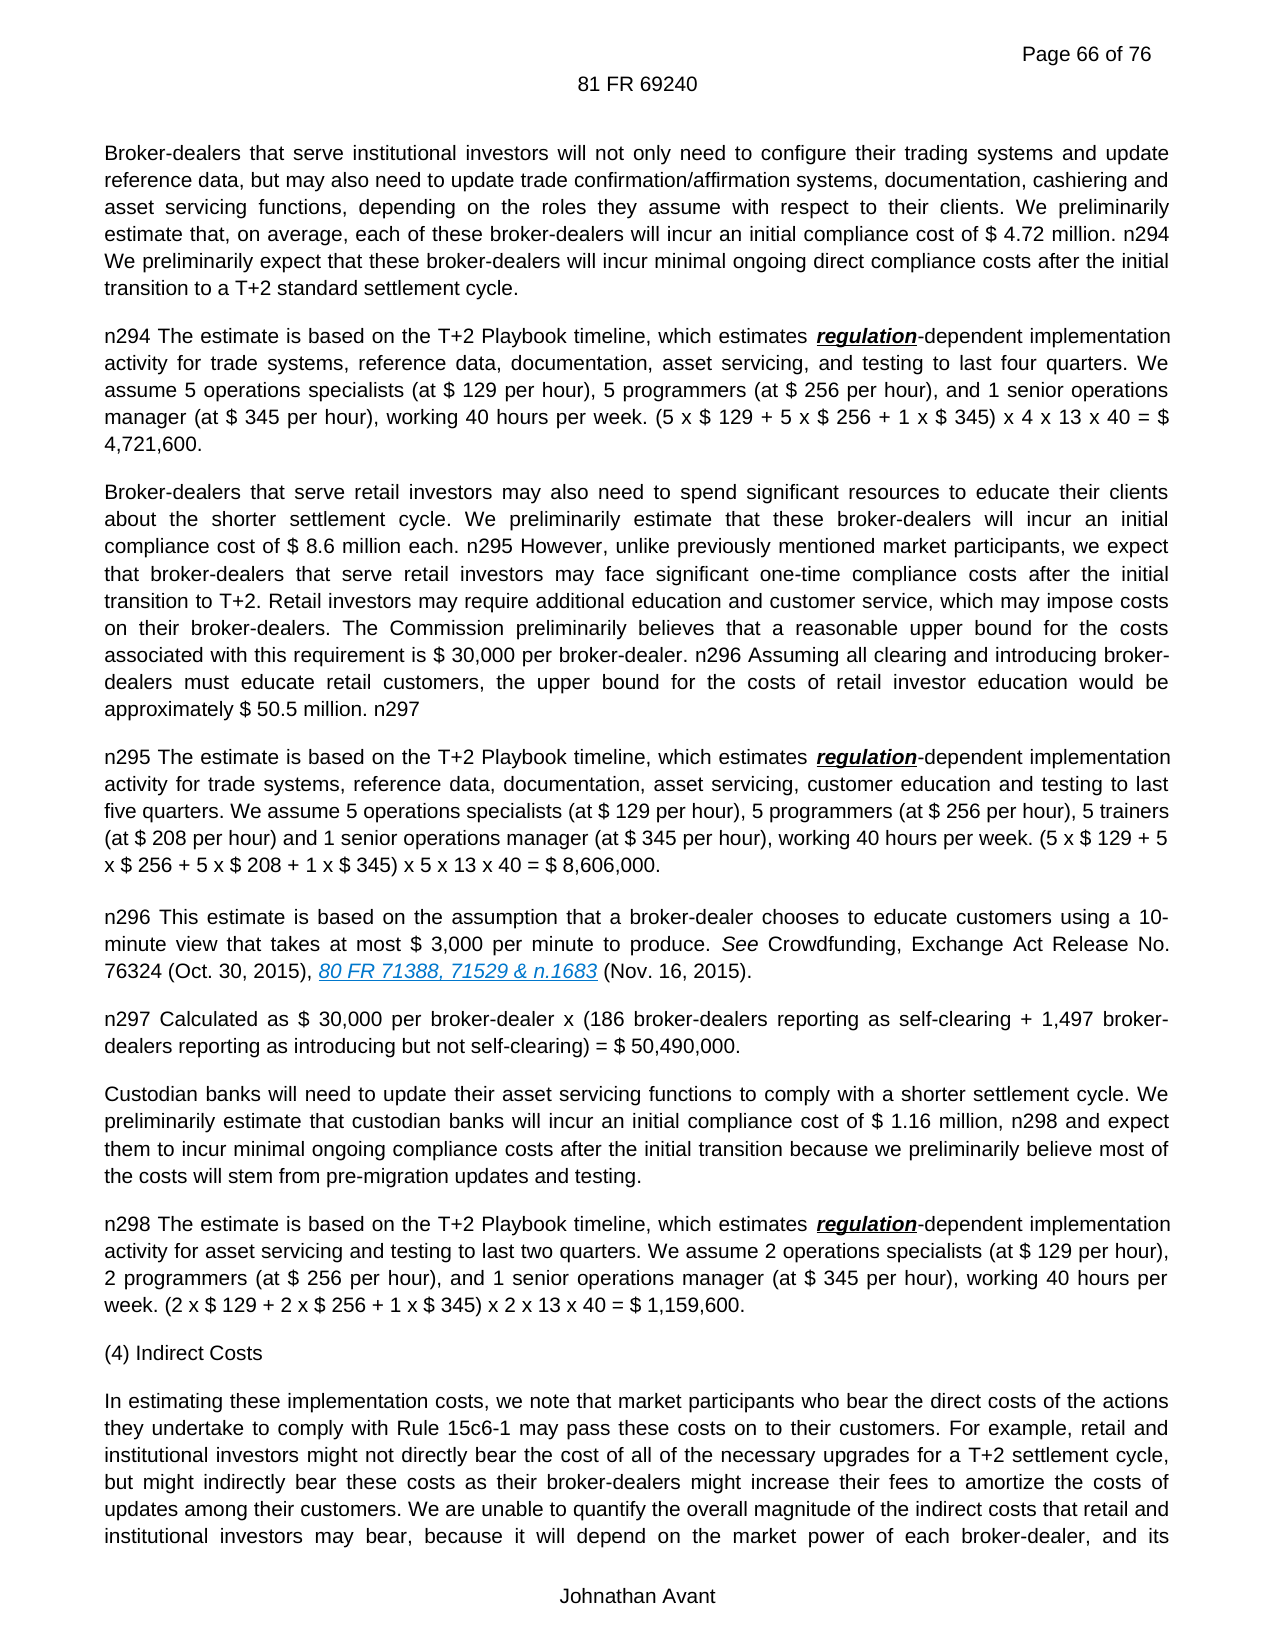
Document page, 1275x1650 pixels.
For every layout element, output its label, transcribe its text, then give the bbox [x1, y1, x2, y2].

text n296 This estimate is based on the assumption that a broker-dealer chooses to educate customers using a 10-minute view that takes at most $ 3,000 per minute to produce. See Crowdfunding, Exchange Act Release No. 76324 (Oct. 30, 2015), 80 FR 71388, 71529 & n.1683 (Nov. 16, 2015). [104, 902, 1171, 983]
text n297 Calculated as $ 30,000 per broker-dealer x (186 broker-dealers reporting as self-clearing + 1,497 broker-dealers reporting as introducing but not self-clearing) = $ 50,490,000. [104, 1004, 1171, 1058]
text n294 The estimate is based on the T+2 Playbook timeline, which estimates regulation-dependent implementation activity for trade systems, reference data, documentation, asset servicing, and testing to last four quarters. We assume 5 operations specialists (at $ 129 per hour), 5 programmers (at $ 256 per hour), and 1 senior operations manager (at $ 345 per hour), working 40 hours per week. (5 x $ 129 + 5 x $ 256 + 1 x $ 345) x 4 x 13 x 40 = $ 4,721,600. [104, 321, 1171, 456]
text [104, 1385, 1171, 1548]
text n298 The estimate is based on the T+2 Playbook timeline, which estimates regulation-dependent implementation activity for asset servicing and testing to last two quarters. We assume 2 operations specialists (at $ 129 per hour), 2 programmers (at $ 256 per hour), and 1 senior operations manager (at $ 345 per hour), working 40 hours per week. (2 x $ 129 + 2 x $ 256 + 1 x $ 345) x 2 x 13 x 40 = $ 1,159,600. [104, 1208, 1171, 1317]
text Broker-dealers that serve retail investors may also need to spend significant resources to educate their clients about the shorter settlement cycle. We preliminarily estimate that these broker-dealers will incur an initial compliance cost of $ 8.6 million each. n295 However, unlike previously mentioned market participants, we expect that broker-dealers that serve retail investors may face significant one-time compliance costs after the initial transition to T+2. Retail investors may require additional education and customer service, which may impose costs on their broker-dealers. The Commission preliminarily believes that a reasonable upper bound for the costs associated with this requirement is $ 30,000 per broker-dealer. n296 Assuming all clearing and introducing broker-dealers must educate retail customers, the upper bound for the costs of retail investor education would be approximately $ 50.5 million. n297 [104, 477, 1171, 721]
text (4) Indirect Costs [104, 1337, 1171, 1364]
text Custodian banks will need to update their asset servicing functions to comply with a shorter settlement cycle. We preliminarily estimate that custodian banks will incur an initial compliance cost of $ 1.16 million, n298 and expect them to incur minimal ongoing compliance costs after the initial transition because we preliminarily believe most of the costs will stem from pre-migration updates and testing. [104, 1079, 1171, 1187]
text n295 The estimate is based on the T+2 Playbook timeline, which estimates regulation-dependent implementation activity for trade systems, reference data, documentation, asset servicing, customer education and testing to last five quarters. We assume 5 operations specialists (at $ 129 per hour), 5 programmers (at $ 256 per hour), 5 trainers (at $ 208 per hour) and 1 senior operations manager (at $ 345 per hour), working 40 hours per week. (5 x $ 129 + 5 x $ 256 + 5 x $ 208 + 1 x $ 345) x 5 x 13 x 40 = $ 8,606,000. [104, 742, 1171, 877]
text Broker-dealers that serve institutional investors will not only need to configure their trading systems and update reference data, but may also need to update trade confirmation/affirmation systems, documentation, cashiering and asset servicing functions, depending on the roles they assume with respect to their clients. We preliminarily estimate that, on average, each of these broker-dealers will incur an initial compliance cost of $ 4.72 million. n294 We preliminarily expect that these broker-dealers will incur minimal ongoing direct compliance costs after the initial transition to a T+2 standard settlement cycle. [104, 137, 1171, 300]
